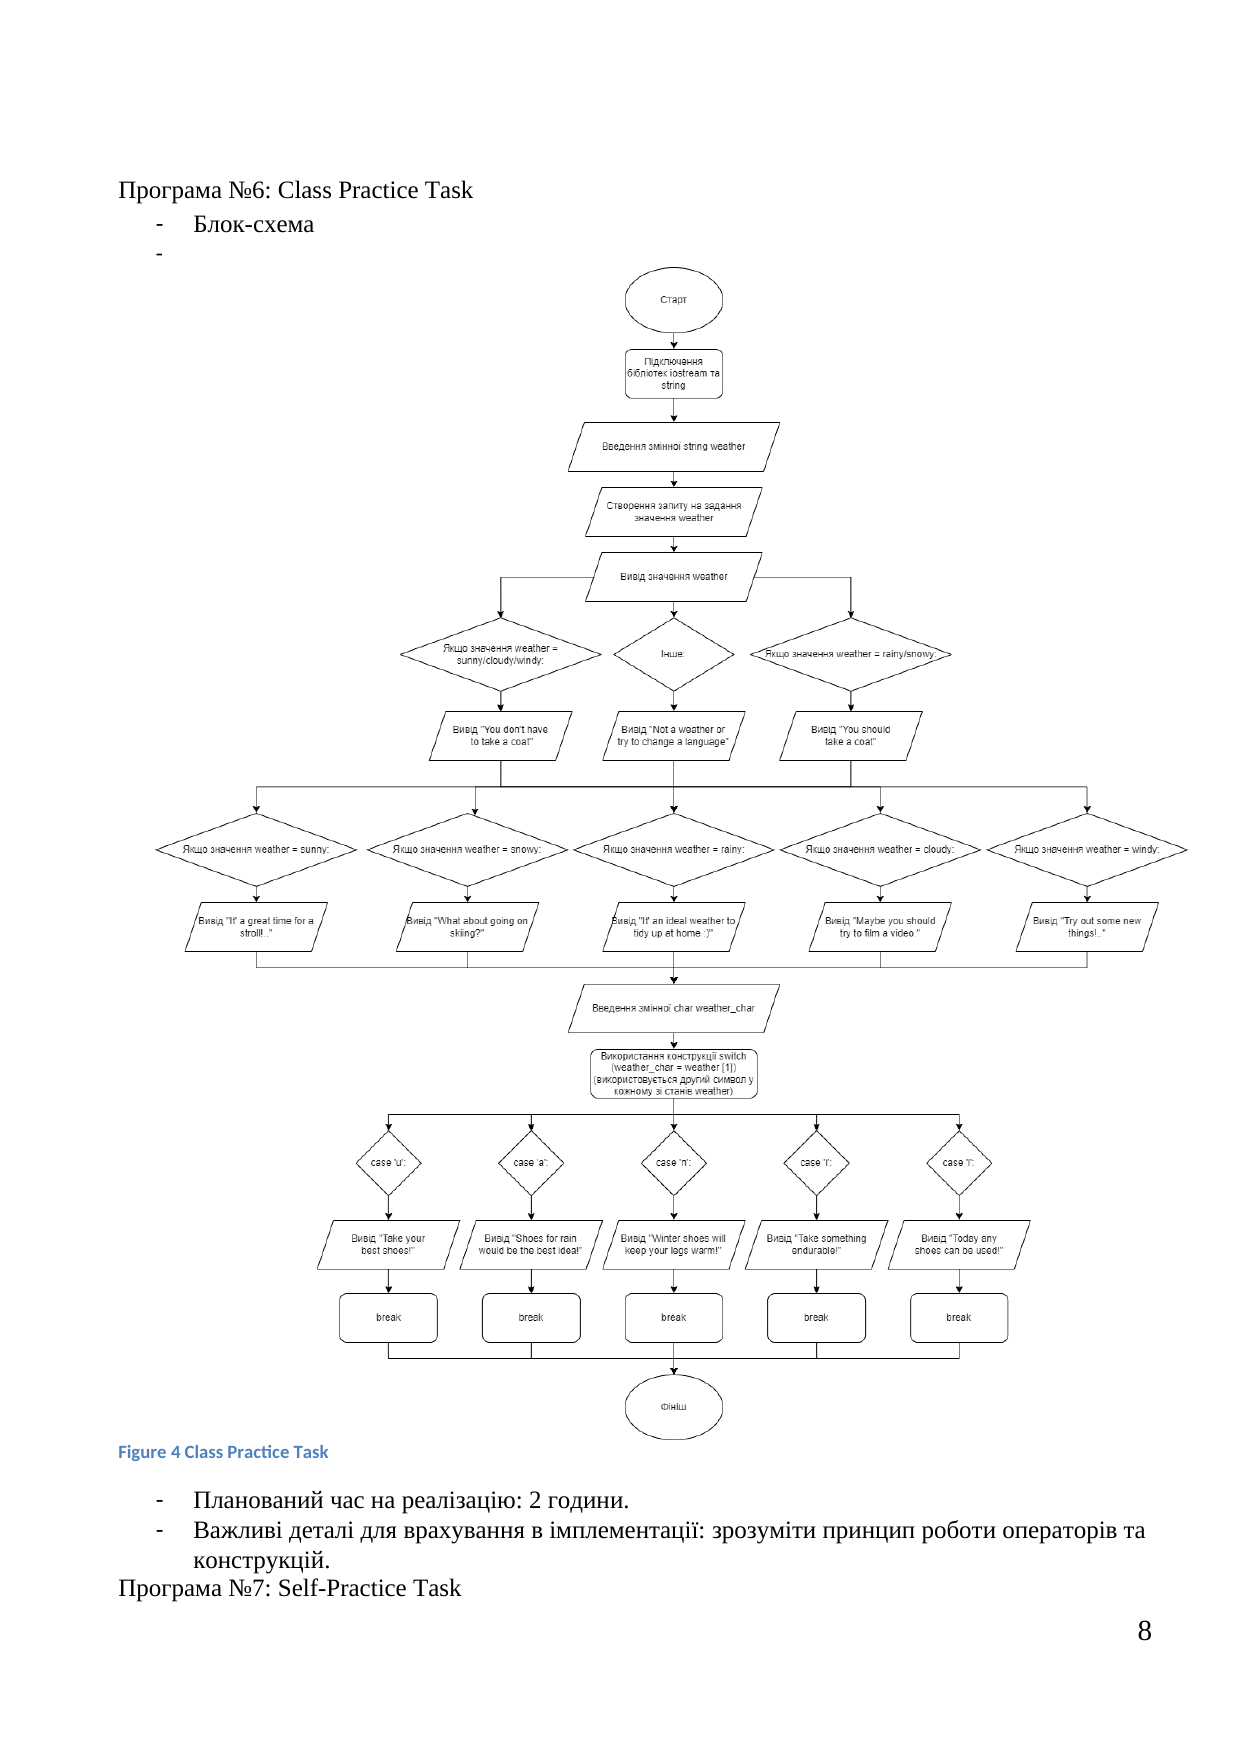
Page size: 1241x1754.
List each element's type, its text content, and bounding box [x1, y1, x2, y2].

text Програма №7: Self-Practice Task [118, 1573, 1152, 1602]
picture [155, 267, 1188, 1440]
text Програма №6: Class Practice Task [118, 176, 1152, 204]
list Блок-схема [156, 209, 1152, 239]
list Планований час на реалізацію: 2 години. [156, 1484, 1152, 1514]
text Figure 4 Class Practice Task [118, 1440, 1152, 1463]
list Важливі деталі для врахування в імплементації: зрозуміти принцип роботи операторів та конструкцій. [156, 1514, 1152, 1573]
